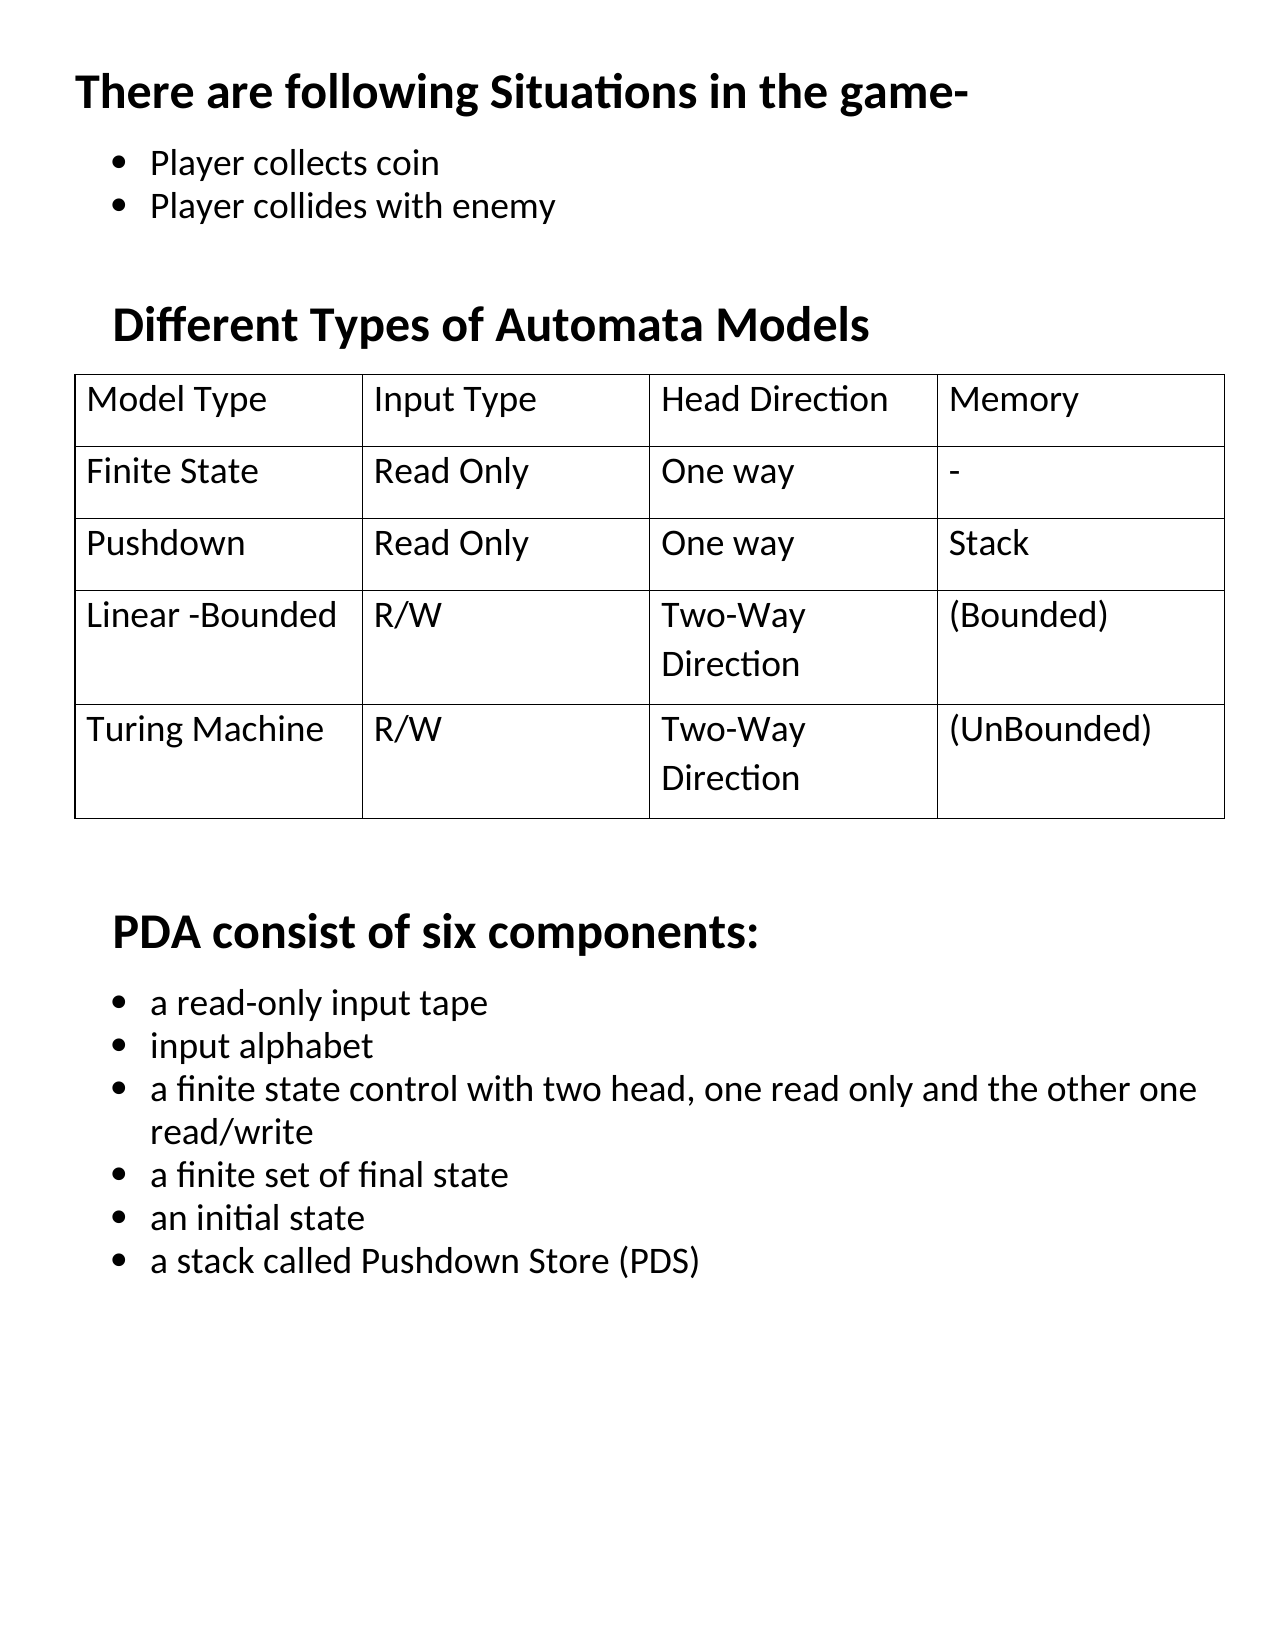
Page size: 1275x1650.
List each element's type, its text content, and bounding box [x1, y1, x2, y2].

table_cell Finite State [76, 447, 362, 518]
table_cell Stack [938, 519, 1224, 590]
list an initial state [112, 1196, 1200, 1239]
text There are following Situations in the game- [75, 60, 1200, 121]
table_cell R/W [363, 591, 649, 704]
text PDA consist of six components: [112, 900, 1200, 961]
table_cell Turing Machine [76, 705, 362, 817]
table_cell - [938, 447, 1224, 518]
table_header Head Direction [650, 375, 937, 446]
text Different Types of Automata Models [112, 293, 1200, 354]
list Player collects coin [112, 141, 1200, 184]
table_cell One way [650, 519, 937, 590]
table_header Model Type [76, 375, 362, 446]
table_cell R/W [363, 705, 649, 817]
table_cell (Bounded) [938, 591, 1224, 704]
table_cell One way [650, 447, 937, 518]
table_cell Linear -Bounded [76, 591, 362, 704]
table_header Memory [938, 375, 1224, 446]
list a read-only input tape [112, 981, 1200, 1024]
table_cell Two-Way Direction [650, 591, 937, 704]
table_cell (UnBounded) [938, 705, 1224, 817]
table_header Input Type [363, 375, 649, 446]
table_cell Pushdown [76, 519, 362, 590]
list input alphabet [112, 1024, 1200, 1067]
table_cell Read Only [363, 447, 649, 518]
list a finite set of final state [112, 1153, 1200, 1196]
list Player collides with enemy [112, 184, 1200, 227]
list a finite state control with two head, one read only and the other one read/write [112, 1067, 1200, 1153]
table_cell Read Only [363, 519, 649, 590]
list a stack called Pushdown Store (PDS) [112, 1239, 1200, 1282]
table_cell Two-Way Direction [650, 705, 937, 817]
